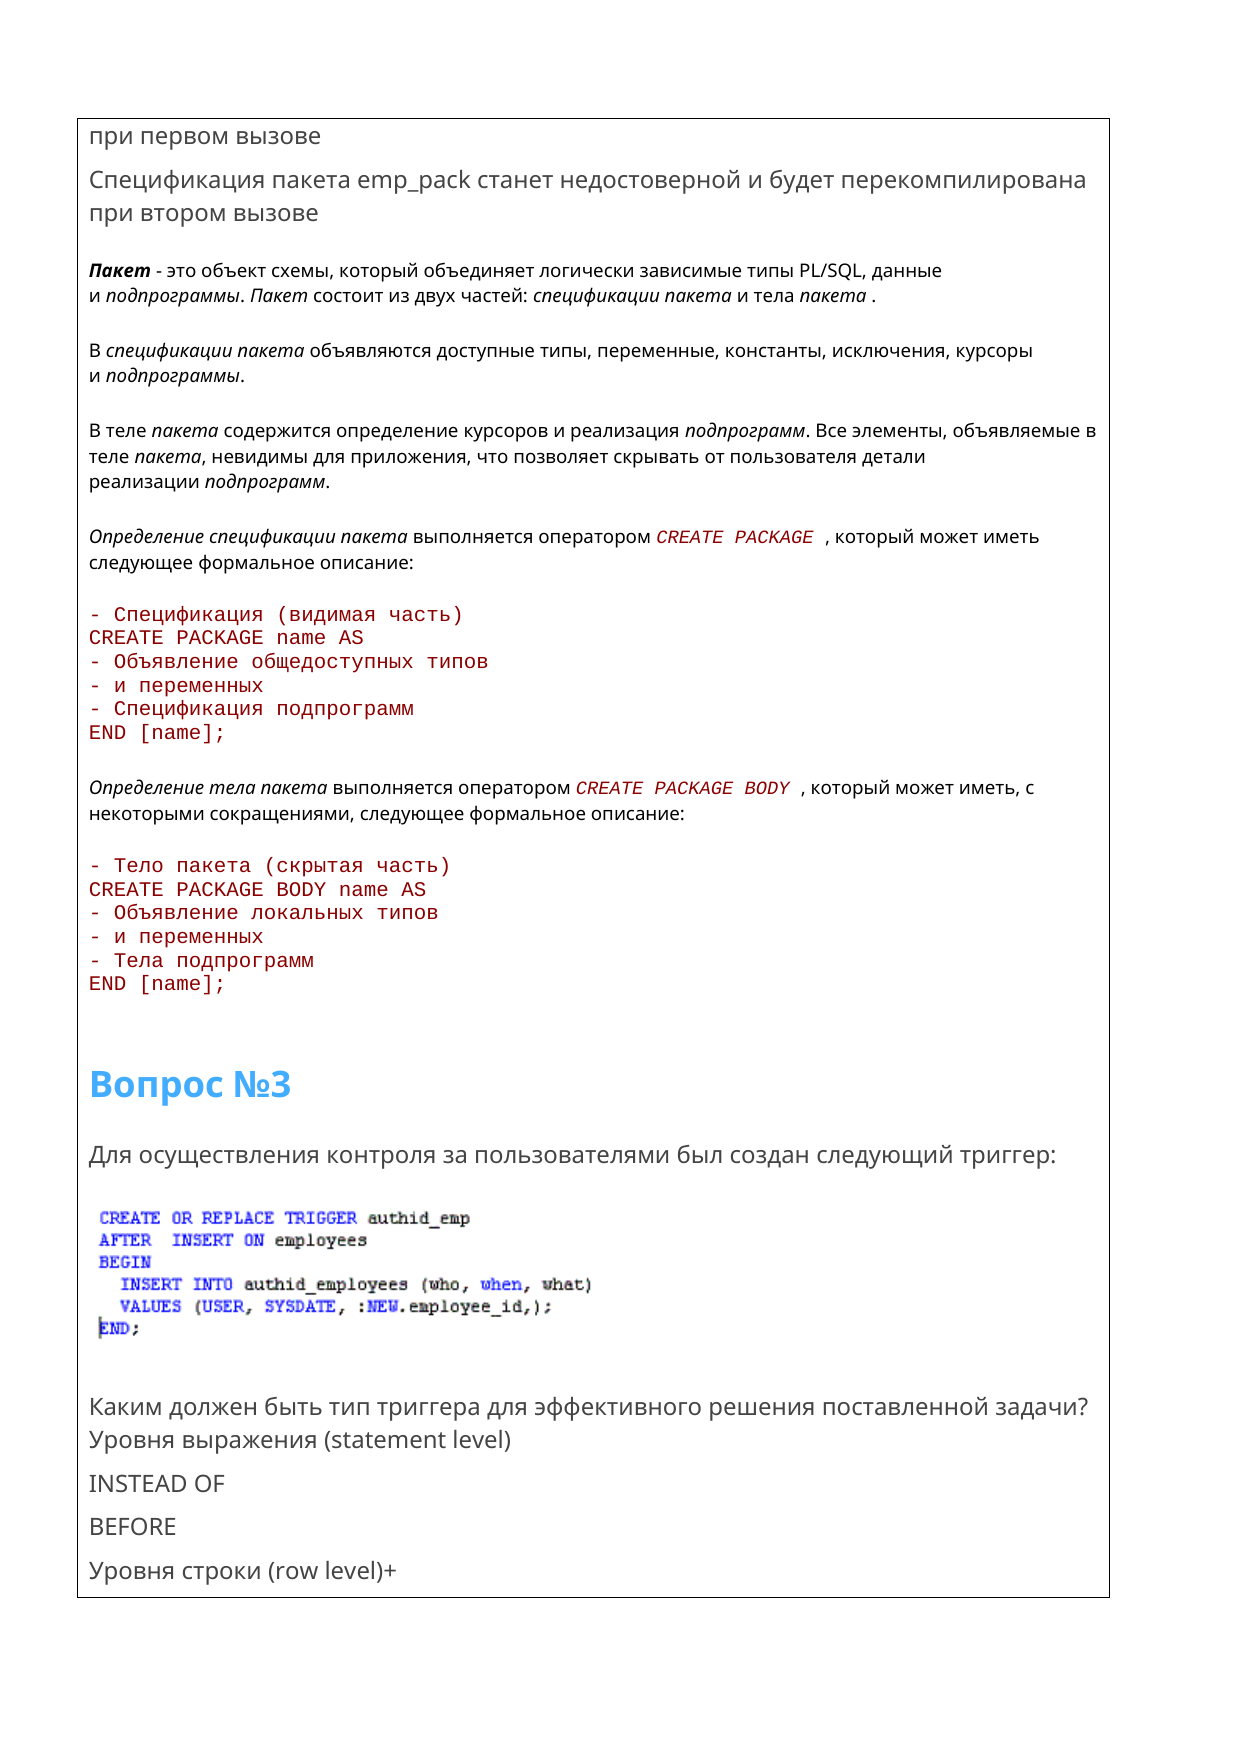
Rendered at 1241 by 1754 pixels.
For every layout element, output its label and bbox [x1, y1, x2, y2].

picture [88, 1202, 606, 1358]
table_cell [78, 119, 1109, 1597]
